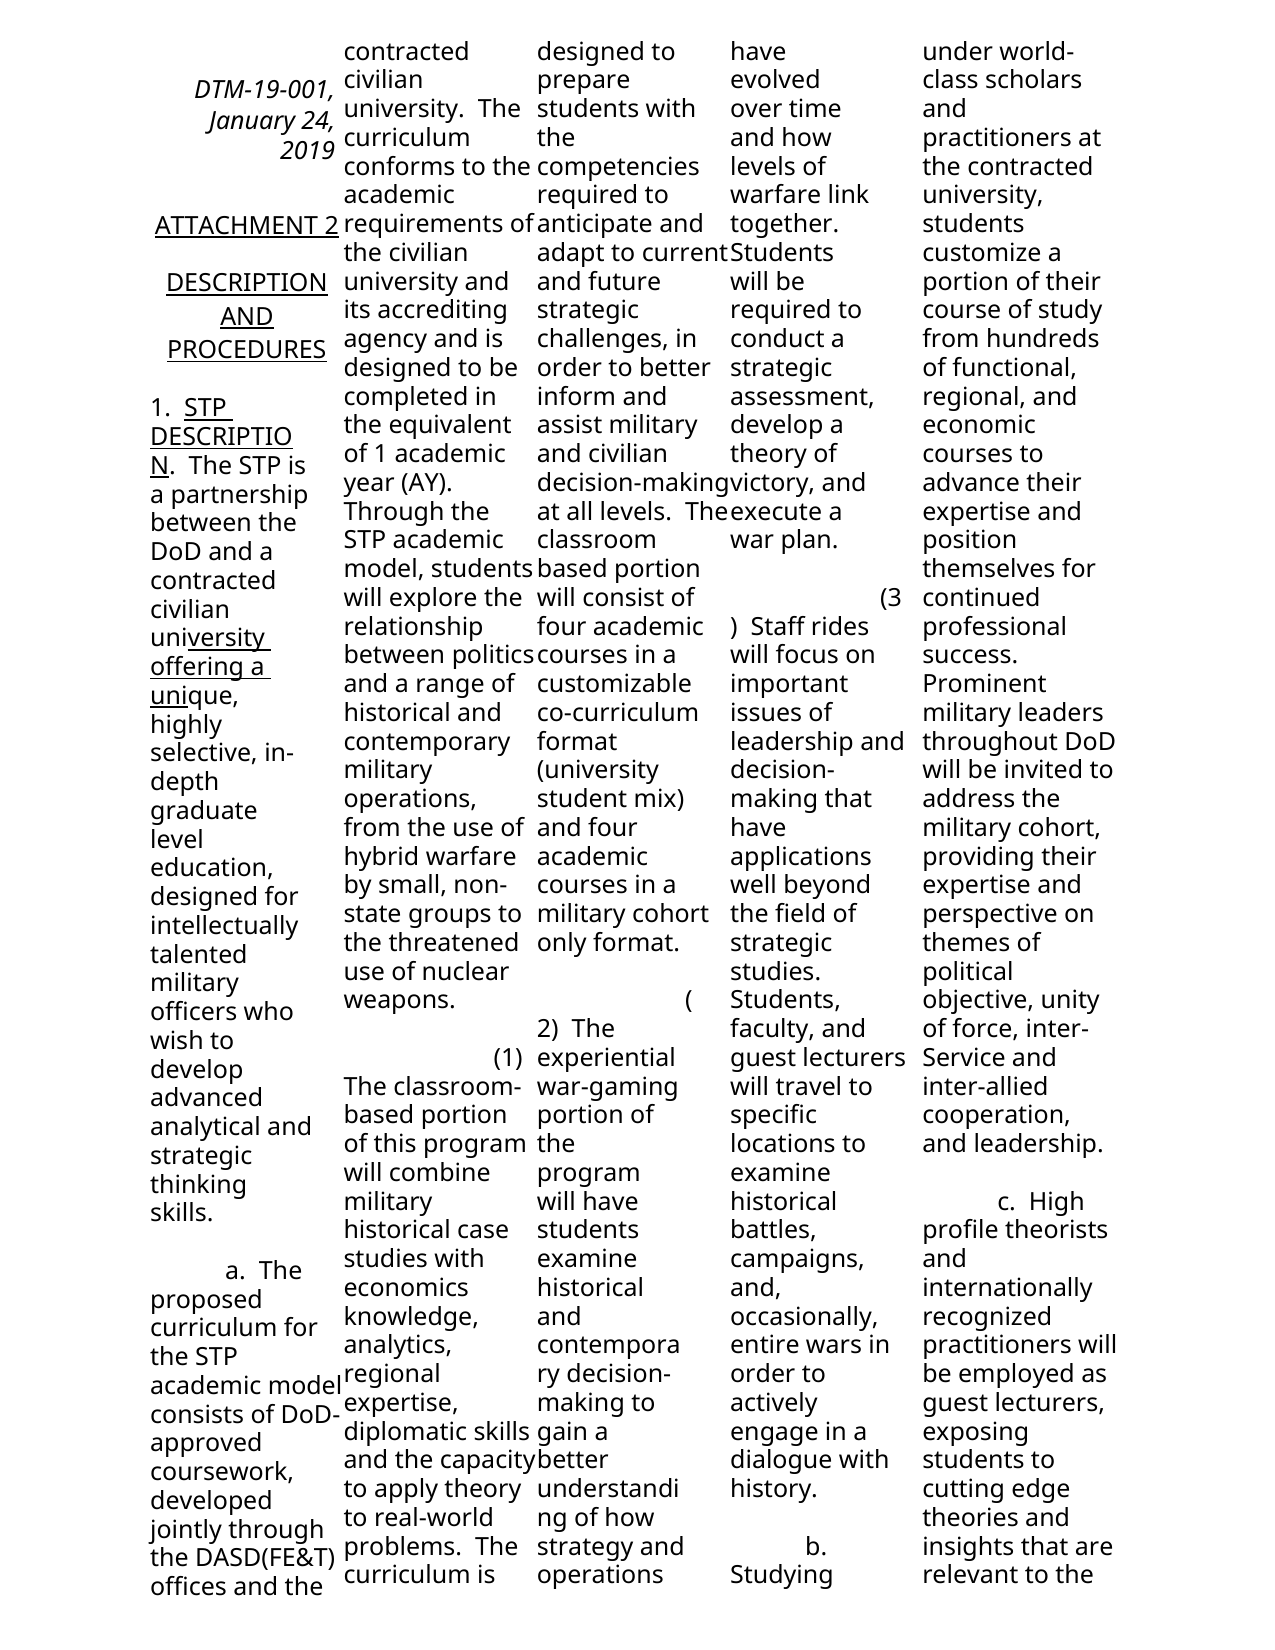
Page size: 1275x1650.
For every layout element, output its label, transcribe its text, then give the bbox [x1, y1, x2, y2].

text (1) The classroom-based portion of this program will combine military historical case studies with economics knowledge, analytics, regional expertise, diplomatic skills and the capacity to apply theory to real-world problems. The curriculum is designed to prepare students with the competencies required to anticipate and adapt to current and future strategic challenges, in order to better inform and assist military and civilian decision-making at all levels. The classroom based portion will consist of four academic courses in a customizable co-curriculum format (university student mix) and four academic courses in a military cohort only format. [537, 37, 730, 957]
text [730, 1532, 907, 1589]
text 1. STP DESCRIPTION. The STP is a partnership between the DoD and a contracted civilian university offering a unique, highly selective, in-depth graduate level education, designed for intellectually talented military officers who wish to develop advanced analytical and strategic thinking skills. [150, 394, 313, 1228]
text (1) The classroom-based portion of this program will combine military historical case studies with economics knowledge, analytics, regional expertise, diplomatic skills and the capacity to apply theory to real-world problems. The curriculum is designed to prepare students with the competencies required to anticipate and adapt to current and future strategic challenges, in order to better inform and assist military and civilian decision-making at all levels. The classroom based portion will consist of four academic courses in a customizable co-curriculum format (university student mix) and four academic courses in a military cohort only format. [343, 1043, 537, 1589]
text a. The proposed curriculum for the STP academic model consists of DoD-approved coursework, developed jointly through the DASD(FE&T) offices and the contracted civilian university. The curriculum conforms to the academic requirements of the civilian university and its accrediting agency and is designed to be completed in the equivalent of 1 academic year (AY). Through the STP academic model, students will explore the relationship between politics and a range of historical and contemporary military operations, from the use of hybrid warfare by small, non-state groups to the threatened use of nuclear weapons. [150, 1256, 343, 1601]
text (3) Staff rides will focus on important issues of leadership and decision-making that have applications well beyond the field of strategic studies. Students, faculty, and guest lecturers will travel to specific locations to examine historical battles, campaigns, and, occasionally, entire wars in order to actively engage in a dialogue with history. [730, 583, 907, 1503]
text DESCRIPTION AND PROCEDURES [150, 265, 343, 365]
text a. The proposed curriculum for the STP academic model consists of DoD-approved coursework, developed jointly through the DASD(FE&T) offices and the contracted civilian university. The curriculum conforms to the academic requirements of the civilian university and its accrediting agency and is designed to be completed in the equivalent of 1 academic year (AY). Through the STP academic model, students will explore the relationship between politics and a range of historical and contemporary military operations, from the use of hybrid warfare by small, non-state groups to the threatened use of nuclear weapons. [343, 37, 537, 1014]
text DTM-19-001, January 24, 2019 [150, 74, 335, 166]
text b. Studying under world-class scholars and practitioners at the contracted university, students customize a portion of their course of study from hundreds of functional, regional, and economic courses to advance their expertise and position themselves for continued professional success. Prominent military leaders throughout DoD will be invited to address the military cohort, providing their expertise and perspective on themes of political objective, unity of force, inter-Service and inter-allied cooperation, and leadership. [922, 37, 1118, 1158]
text ATTACHMENT 2 [150, 208, 343, 241]
text (2) The experiential war-gaming portion of the program will have students examine historical and contemporary decision-making to gain a better understanding of how strategy and operations have evolved over time and how levels of warfare link together. Students will be required to conduct a strategic assessment, develop a theory of victory, and execute a war plan. [537, 986, 685, 1589]
text (2) The experiential war-gaming portion of the program will have students examine historical and contemporary decision-making to gain a better understanding of how strategy and operations have evolved over time and how levels of warfare link together. Students will be required to conduct a strategic assessment, develop a theory of victory, and execute a war plan. [730, 37, 877, 554]
